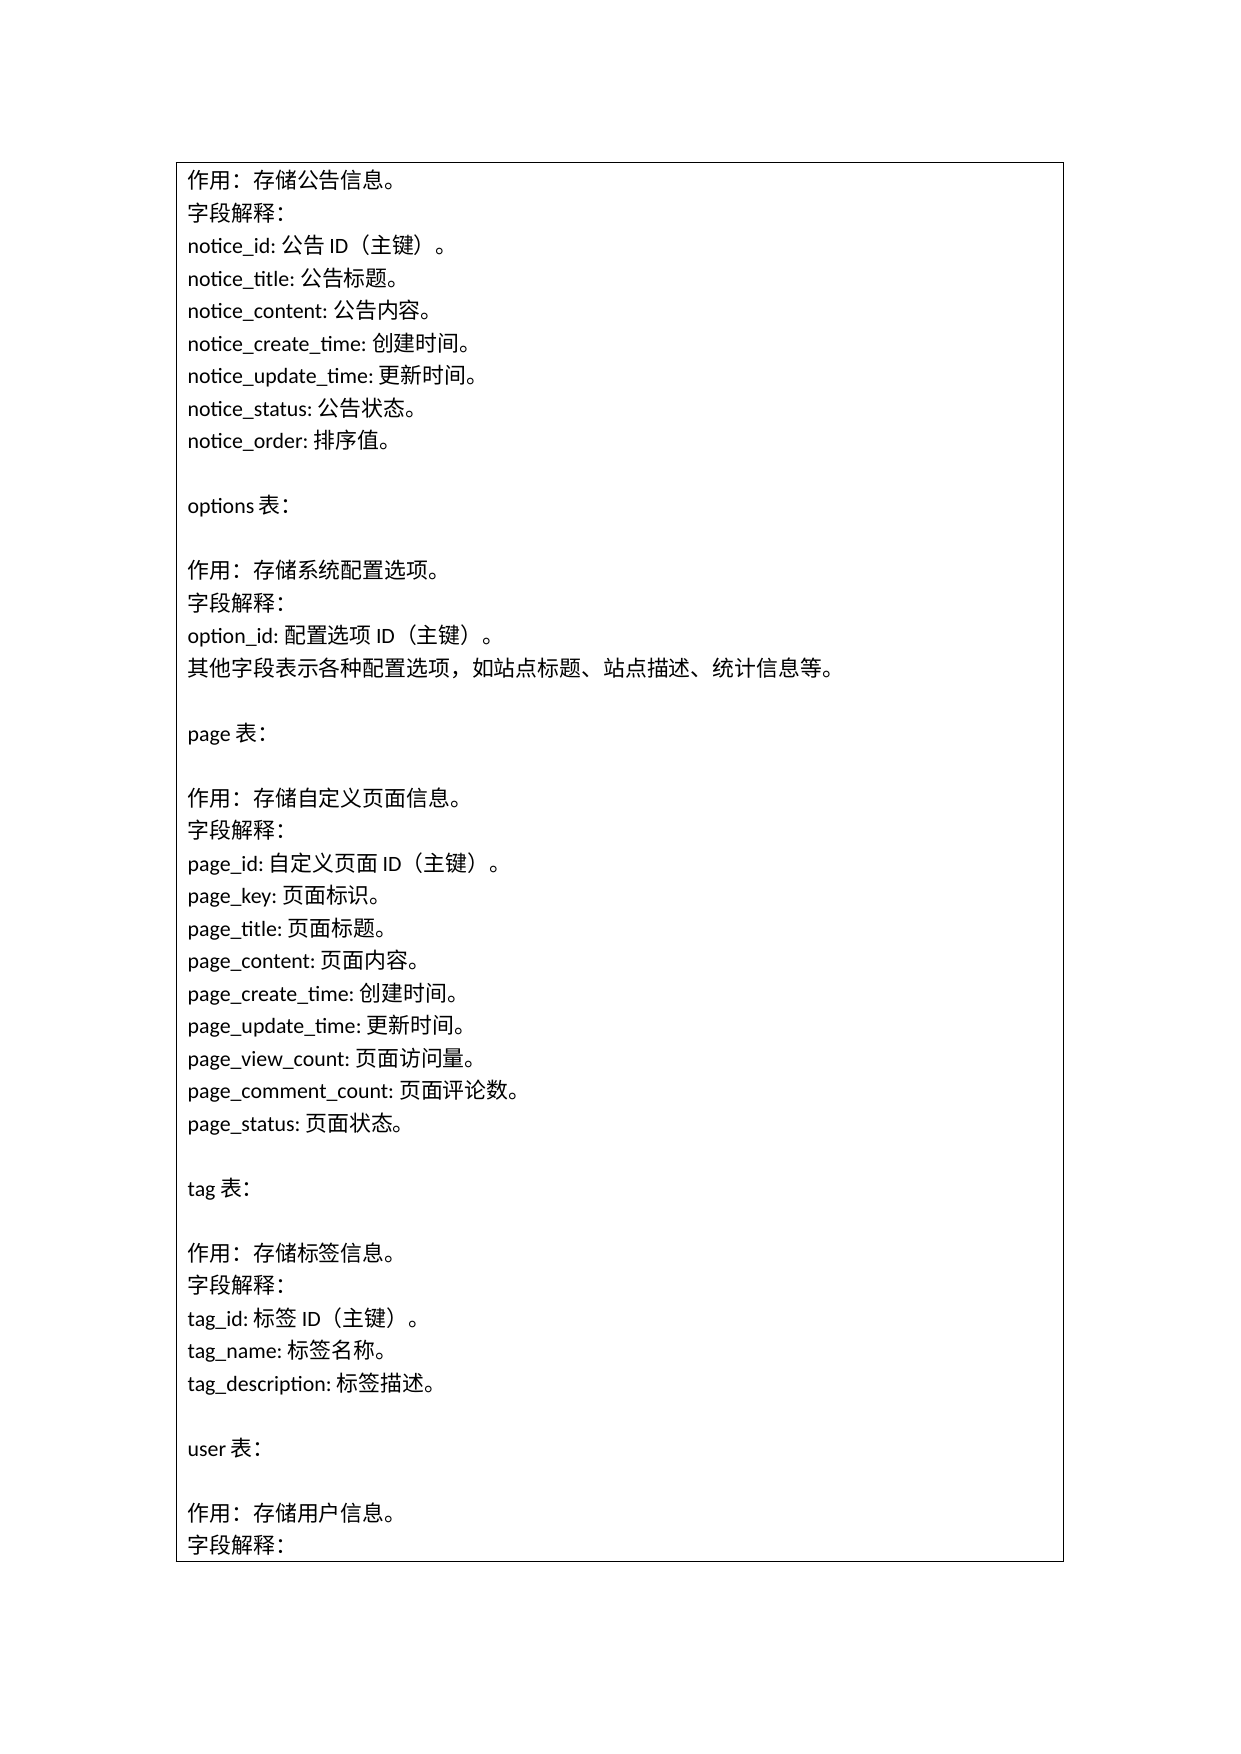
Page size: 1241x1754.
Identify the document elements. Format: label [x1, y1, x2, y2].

table_header [177, 163, 1063, 1561]
